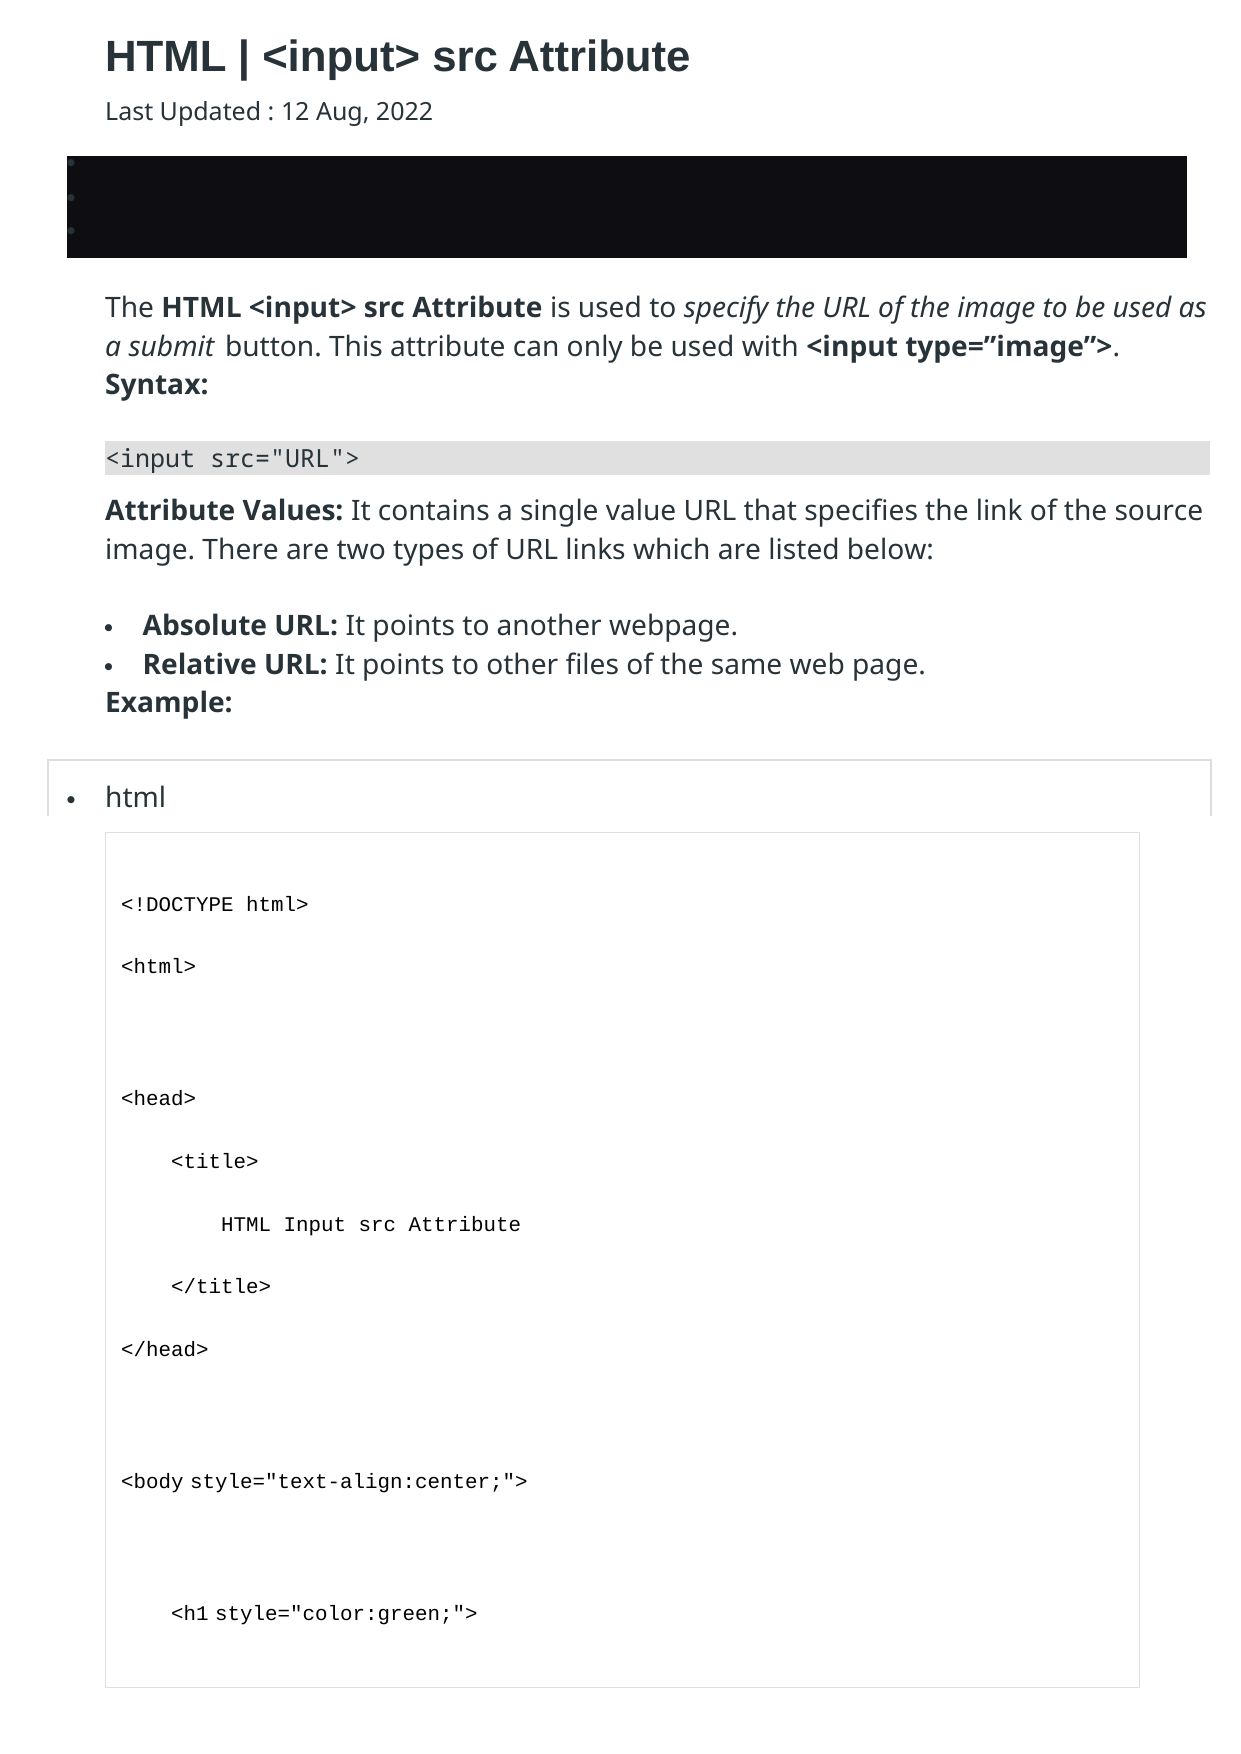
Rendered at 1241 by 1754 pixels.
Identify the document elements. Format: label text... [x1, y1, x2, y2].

text The HTML <input> src Attribute is used to specify the URL of the image to be used as a submit button. This attribute can only be used with <input type=”image”>. Syntax: [105, 288, 1210, 441]
list html [49, 761, 1210, 816]
list Absolute URL: It points to another webpage. [105, 606, 1210, 644]
text Example: [105, 682, 1210, 759]
text <input src="URL"> [105, 441, 1210, 475]
list Relative URL: It points to other files of the same web page. [105, 644, 1210, 682]
text HTML | <input> src Attribute [105, 30, 1210, 80]
text Last Updated : 12 Aug, 2022 [105, 80, 1210, 127]
text Attribute Values: It contains a single value URL that specifies the link of the source image. There are two types of URL links which are listed below: [105, 491, 1210, 606]
